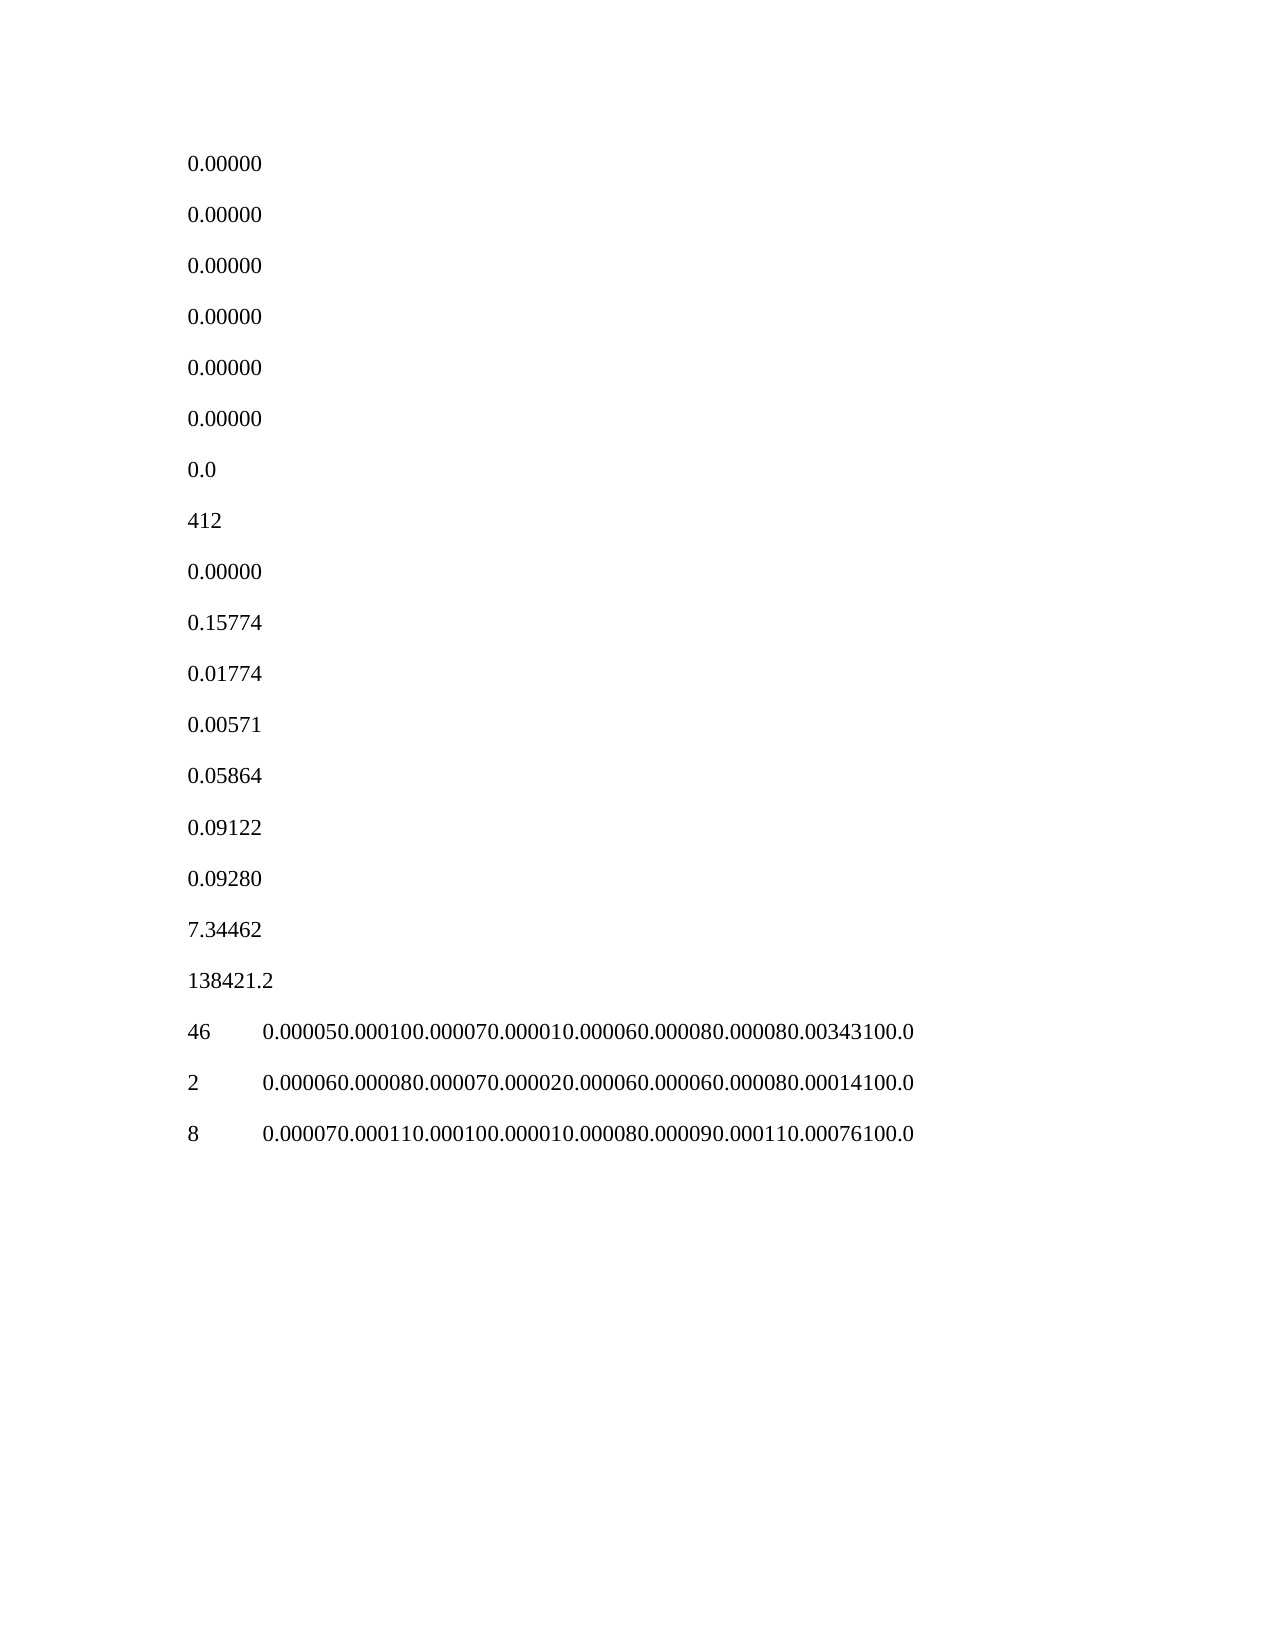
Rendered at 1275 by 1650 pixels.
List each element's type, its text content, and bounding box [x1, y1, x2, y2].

table_cell 412 [176, 507, 1076, 558]
table_cell 0.09122 [176, 814, 1076, 864]
table_cell 0.15774 [176, 609, 1076, 660]
table_cell 0.00000 [176, 150, 1076, 201]
table_cell 2 0.00006 0.00008 0.00007 0.00002 0.00006 0.00006 0.00008 0.00014 100.0 [176, 1069, 1076, 1120]
table_cell 0.01774 [176, 660, 1076, 711]
table_cell 0.00000 [176, 252, 1076, 303]
table_cell 0.00000 [176, 303, 1076, 354]
table_cell 0.09280 [176, 865, 1076, 916]
table_cell 0.00000 [176, 201, 1076, 252]
table_cell 0.00000 [176, 354, 1076, 405]
table_cell 138421.2 [176, 967, 1076, 1018]
table_cell 0.00000 [176, 405, 1076, 456]
table_cell 7.34462 [176, 916, 1076, 967]
table_cell 0.00000 [176, 558, 1076, 609]
table_cell 0.00571 [176, 711, 1076, 762]
table_cell 0.05864 [176, 763, 1076, 813]
table_cell 46 0.00005 0.00010 0.00007 0.00001 0.00006 0.00008 0.00008 0.00343 100.0 [176, 1018, 1076, 1069]
table_cell 8 0.00007 0.00011 0.00010 0.00001 0.00008 0.00009 0.00011 0.00076 100.0 [176, 1120, 1076, 1171]
table_cell 0.0 [176, 456, 1076, 507]
